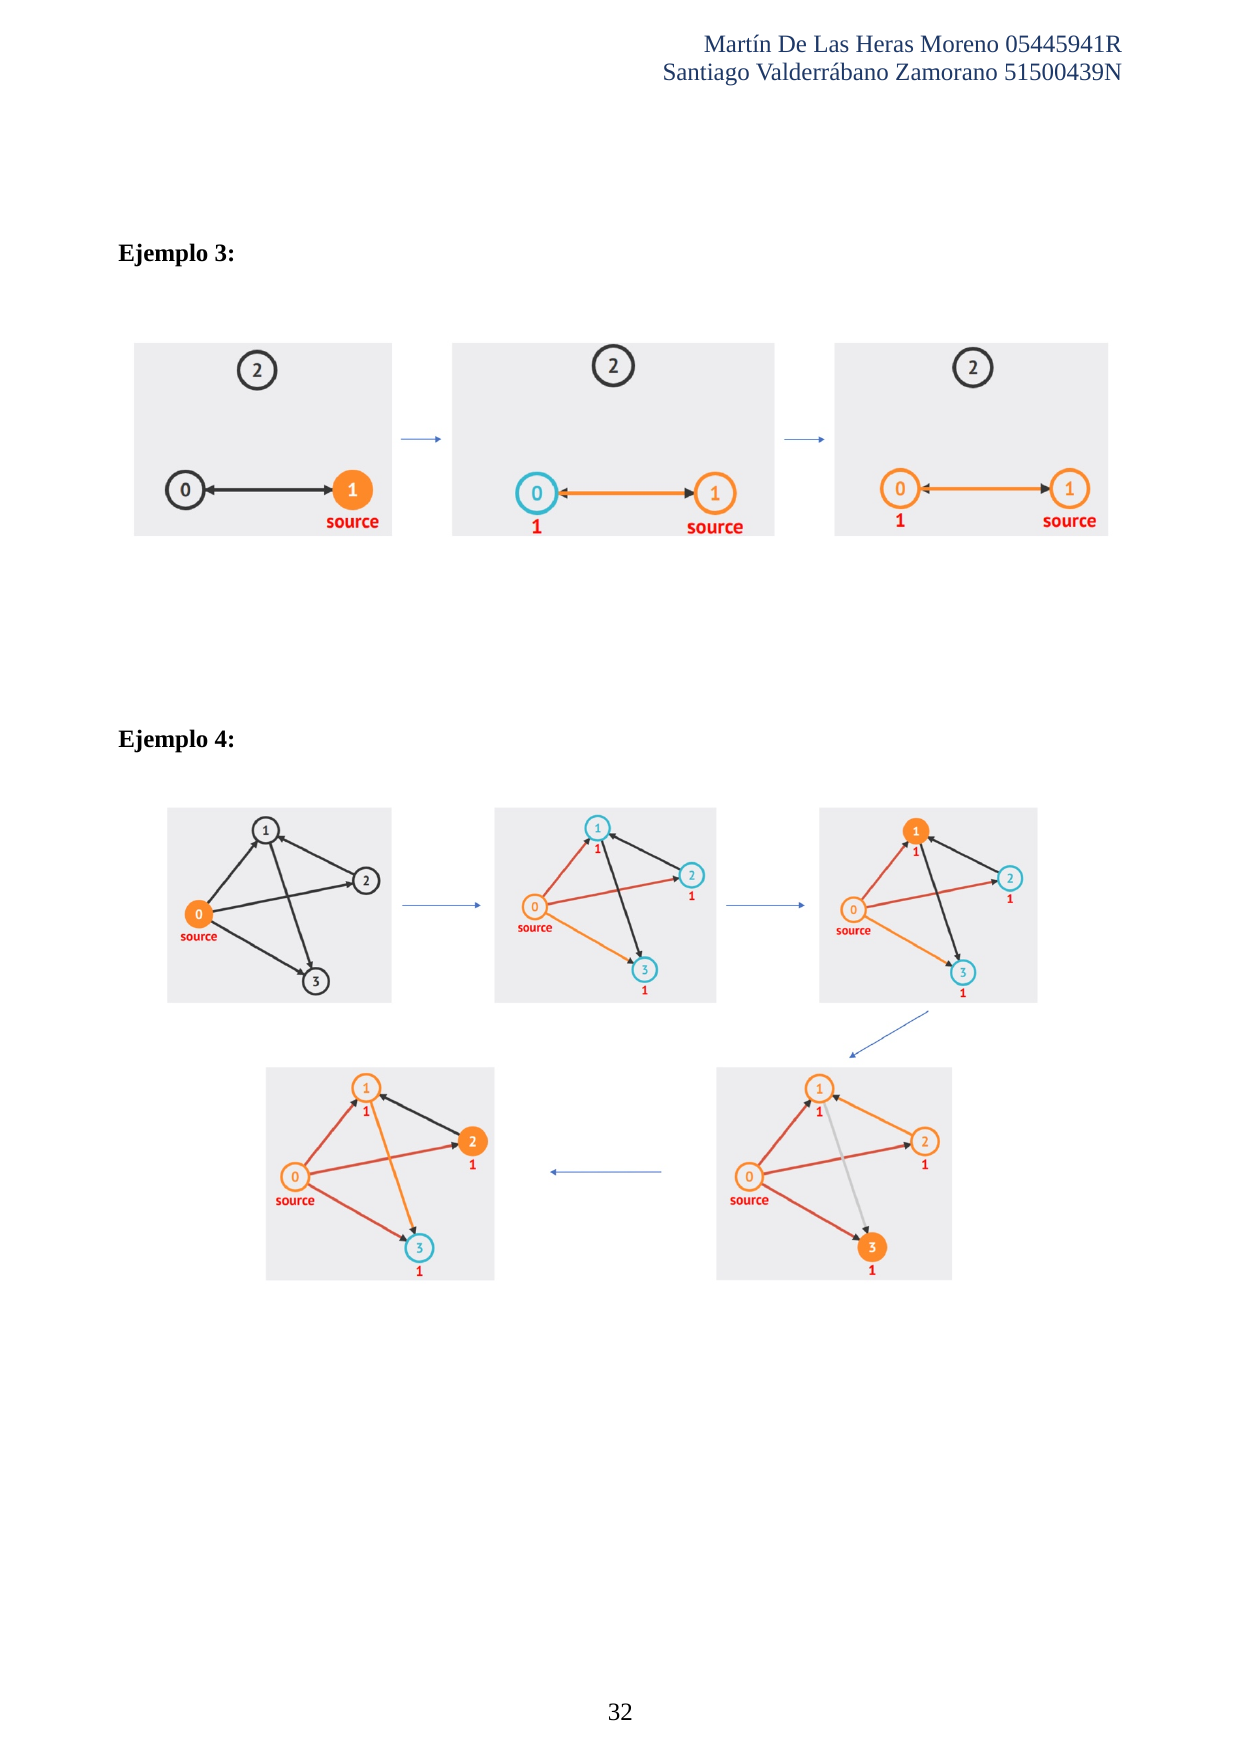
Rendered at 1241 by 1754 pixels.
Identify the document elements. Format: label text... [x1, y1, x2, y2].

text Ejemplo 4: [118, 724, 1122, 753]
picture [120, 281, 1123, 601]
text Ejemplo 3: [118, 238, 1122, 267]
picture [101, 769, 1104, 1335]
